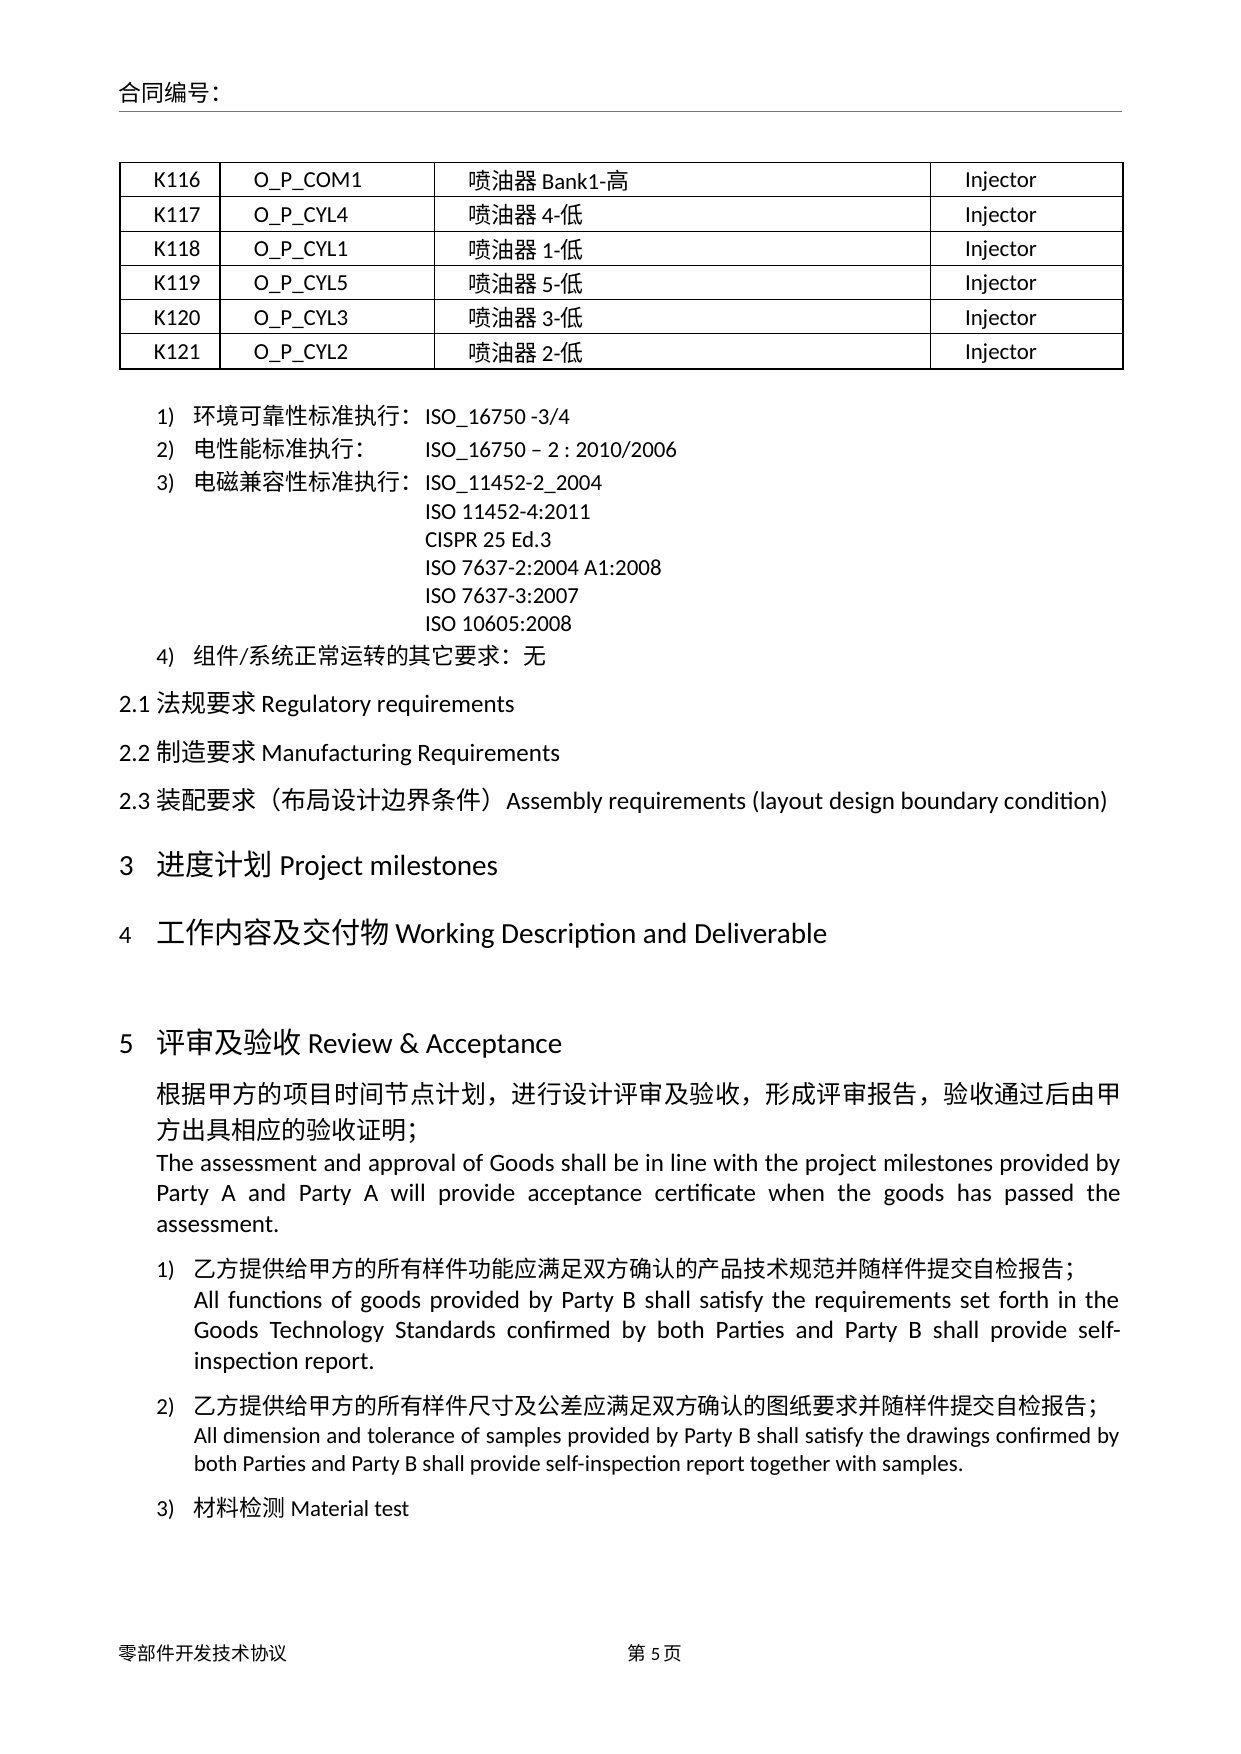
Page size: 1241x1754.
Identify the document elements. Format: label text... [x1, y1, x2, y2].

table_cell O_P_COM1 [221, 163, 434, 196]
table_cell O_P_CYL2 [221, 334, 434, 368]
table_cell Injector [931, 300, 1122, 333]
table_cell K120 [121, 300, 219, 333]
table_cell Injector [931, 232, 1122, 265]
table_cell K121 [121, 334, 219, 368]
text 根据甲方的项目时间节点计划，进行设计评审及验收，形成评审报告，验收通过后由甲方出具相应的验收证明； [156, 1074, 1122, 1147]
subtitle 进度计划 Project milestones [118, 842, 1122, 884]
table_cell Injector [931, 197, 1122, 231]
table_cell 喷油器1-低 [435, 232, 930, 265]
table_cell K116 [121, 163, 219, 196]
table_cell K117 [121, 197, 219, 231]
subtitle 制造要求Manufacturing Requirements [118, 732, 1122, 768]
subtitle 装配要求（布局设计边界条件）Assembly requirements (layout design boundary condition) [118, 781, 1122, 817]
list All functions of goods provided by Party B shall satisfy the requirements set forth in the Goods Technology Standards confirmed by both Parties and Party B shall provide self-inspection report. [193, 1284, 1122, 1376]
table_cell Injector [931, 163, 1122, 196]
table_cell 喷油器Bank1-高 [435, 163, 930, 196]
list 组件/系统正常运转的其它要求：无 [156, 637, 1122, 671]
table_cell K118 [121, 232, 219, 265]
list 乙方提供给甲方的所有样件功能应满足双方确认的产品技术规范并随样件提交自检报告； [156, 1251, 1122, 1284]
list CISPR 25 Ed.3 [193, 525, 1122, 553]
subtitle 评审及验收Review & Acceptance [118, 1019, 1122, 1062]
list 乙方提供给甲方的所有样件尺寸及公差应满足双方确认的图纸要求并随样件提交自检报告； [156, 1388, 1122, 1421]
table_cell Injector [931, 334, 1122, 368]
list 电性能标准执行： ISO_16750 – 2 : 2010/2006 [156, 431, 1122, 464]
table_cell O_P_CYL1 [221, 232, 434, 265]
list ISO 7637-2:2004 A1:2008 [193, 553, 1122, 581]
subtitle 工作内容及交付物Working Description and Deliverable [118, 909, 1122, 952]
list 环境可靠性标准执行： ISO_16750 -3/4 [156, 398, 1122, 431]
text The assessment and approval of Goods shall be in line with the project milestones provided by Party A and Party A will provide acceptance certificate when the goods has passed the assessment. [156, 1147, 1122, 1238]
list 材料检测 Material test [156, 1490, 1122, 1523]
list All dimension and tolerance of samples provided by Party B shall satisfy the drawings confirmed by both Parties and Party B shall provide self-inspection report together with samples. [193, 1421, 1122, 1477]
table_cell Injector [931, 266, 1122, 299]
table_cell O_P_CYL5 [221, 266, 434, 299]
table_cell 喷油器4-低 [435, 197, 930, 231]
subtitle 法规要求Regulatory requirements [118, 683, 1122, 719]
list ISO 7637-3:2007 [193, 581, 1122, 609]
list 电磁兼容性标准执行： ISO_11452-2_2004 [156, 464, 1122, 497]
table_cell 喷油器5-低 [435, 266, 930, 299]
list ISO 10605:2008 [193, 609, 1122, 637]
table_cell K119 [121, 266, 219, 299]
list ISO 11452-4:2011 [193, 497, 1122, 525]
table_cell 喷油器3-低 [435, 300, 930, 333]
table_cell O_P_CYL3 [221, 300, 434, 333]
table_cell 喷油器2-低 [435, 334, 930, 368]
table_cell O_P_CYL4 [221, 197, 434, 231]
